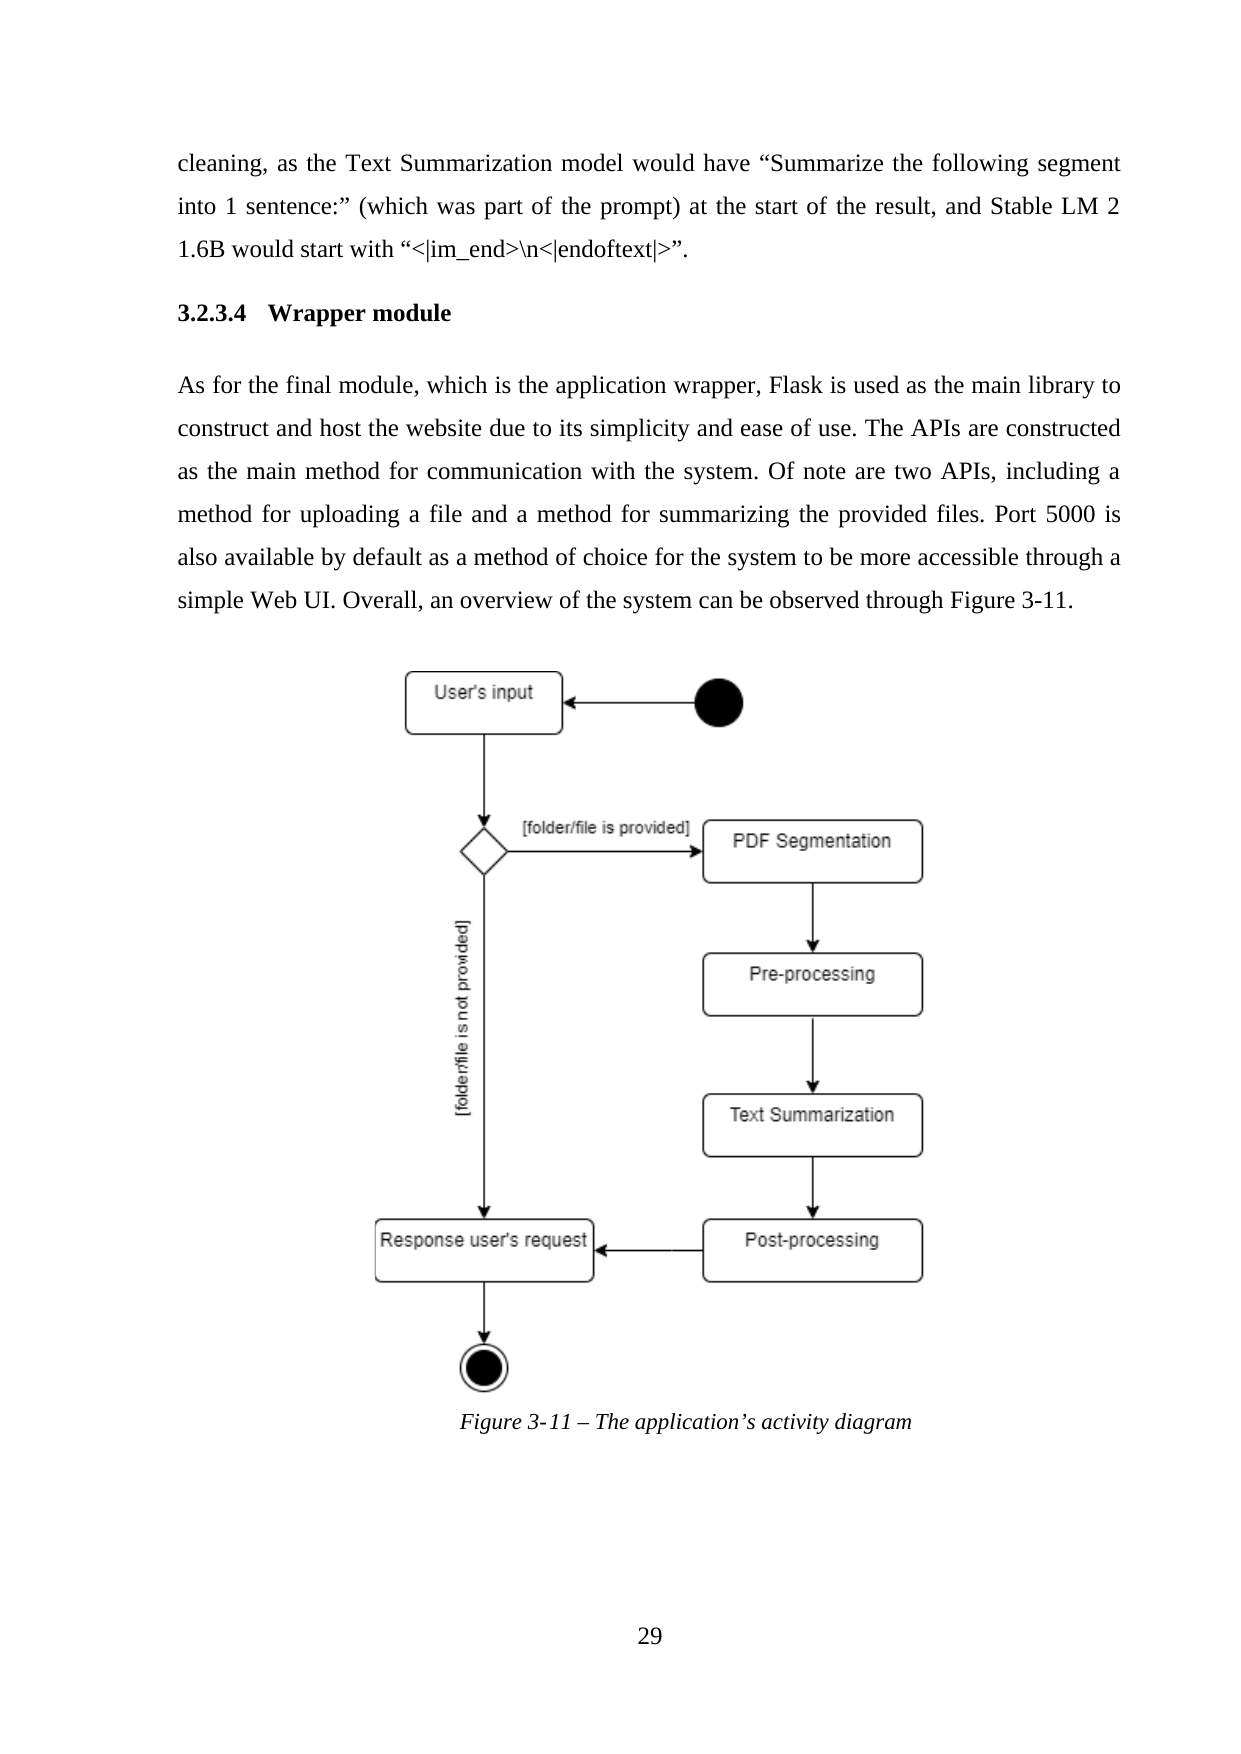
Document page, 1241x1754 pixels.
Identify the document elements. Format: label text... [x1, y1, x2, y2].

picture [374, 671, 925, 1394]
subtitle Wrapper module [177, 298, 1122, 327]
